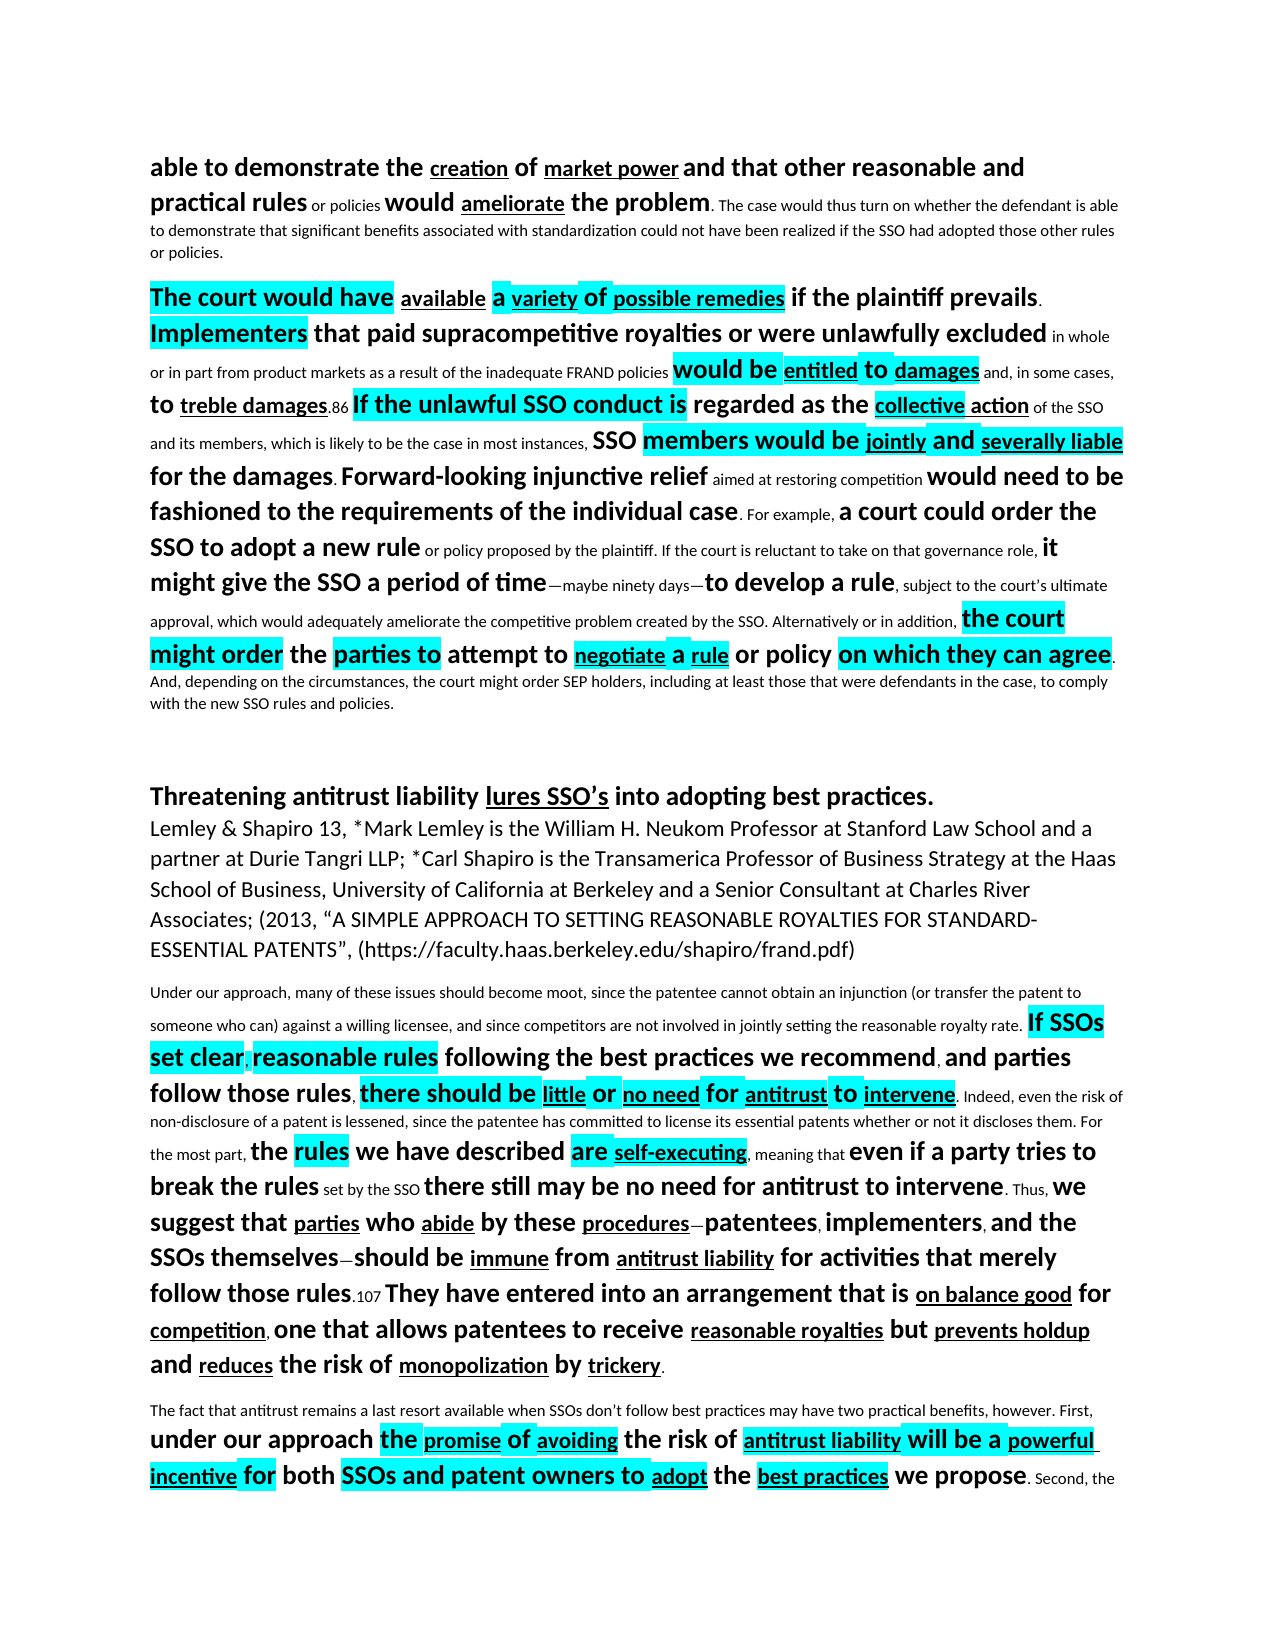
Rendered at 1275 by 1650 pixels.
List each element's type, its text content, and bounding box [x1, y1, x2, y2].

text Lemley & Shapiro 13, *Mark Lemley is the William H. Neukom Professor at Stanford Law School and a partner at Durie Tangri LLP; *Carl Shapiro is the Transamerica Professor of Business Strategy at the Haas School of Business, University of California at Berkeley and a Senior Consultant at Charles River Associates; (2013, “A SIMPLE APPROACH TO SETTING REASONABLE ROYALTIES FOR STANDARD-ESSENTIAL PATENTS”, (https://faculty.haas.berkeley.edu/shapiro/frand.pdf) [150, 814, 1125, 963]
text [150, 1400, 1125, 1491]
text The court would have available a variety of possible remedies if the plaintiff prevails. Implementers that paid supracompetitive royalties or were unlawfully excluded in whole or in part from product markets as a result of the inadequate FRAND policies would be entitled to damages and, in some cases, to treble damages.86 If the unlawful SSO conduct is regarded as the collective action of the SSO and its members, which is likely to be the case in most instances, SSO members would be jointly and severally liable for the damages. Forward-looking injunctive relief aimed at restoring competition would need to be fashioned to the requirements of the individual case. For example, a court could order the SSO to adopt a new rule or policy proposed by the plaintiff. If the court is reluctant to take on that governance role, it might give the SSO a period of time—maybe ninety days—to develop a rule, subject to the court’s ultimate approval, which would adequately ameliorate the competitive problem created by the SSO. Alternatively or in addition, the court might order the parties to attempt to negotiate a rule or policy on which they can agree. And, depending on the circumstances, the court might order SEP holders, including at least those that were defendants in the case, to comply with the new SSO rules and policies. [150, 281, 1125, 714]
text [150, 150, 1125, 262]
subtitle Threatening antitrust liability lures SSO’s into adopting best practices. [150, 779, 1125, 812]
text Under our approach, many of these issues should become moot, since the patentee cannot obtain an injunction (or transfer the patent to someone who can) against a willing licensee, and since competitors are not involved in jointly setting the reasonable royalty rate. If SSOs set clear, reasonable rules following the best practices we recommend, and parties follow those rules, there should be little or no need for antitrust to intervene. Indeed, even the risk of non-disclosure of a patent is lessened, since the patentee has committed to license its essential patents whether or not it discloses them. For the most part, the rules we have described are self-executing, meaning that even if a party tries to break the rules set by the SSO there still may be no need for antitrust to intervene. Thus, we suggest that parties who abide by these procedures—patentees, implementers, and the SSOs themselves—should be immune from antitrust liability for activities that merely follow those rules.107 They have entered into an arrangement that is on balance good for competition, one that allows patentees to receive reasonable royalties but prevents holdup and reduces the risk of monopolization by trickery. [150, 982, 1125, 1381]
